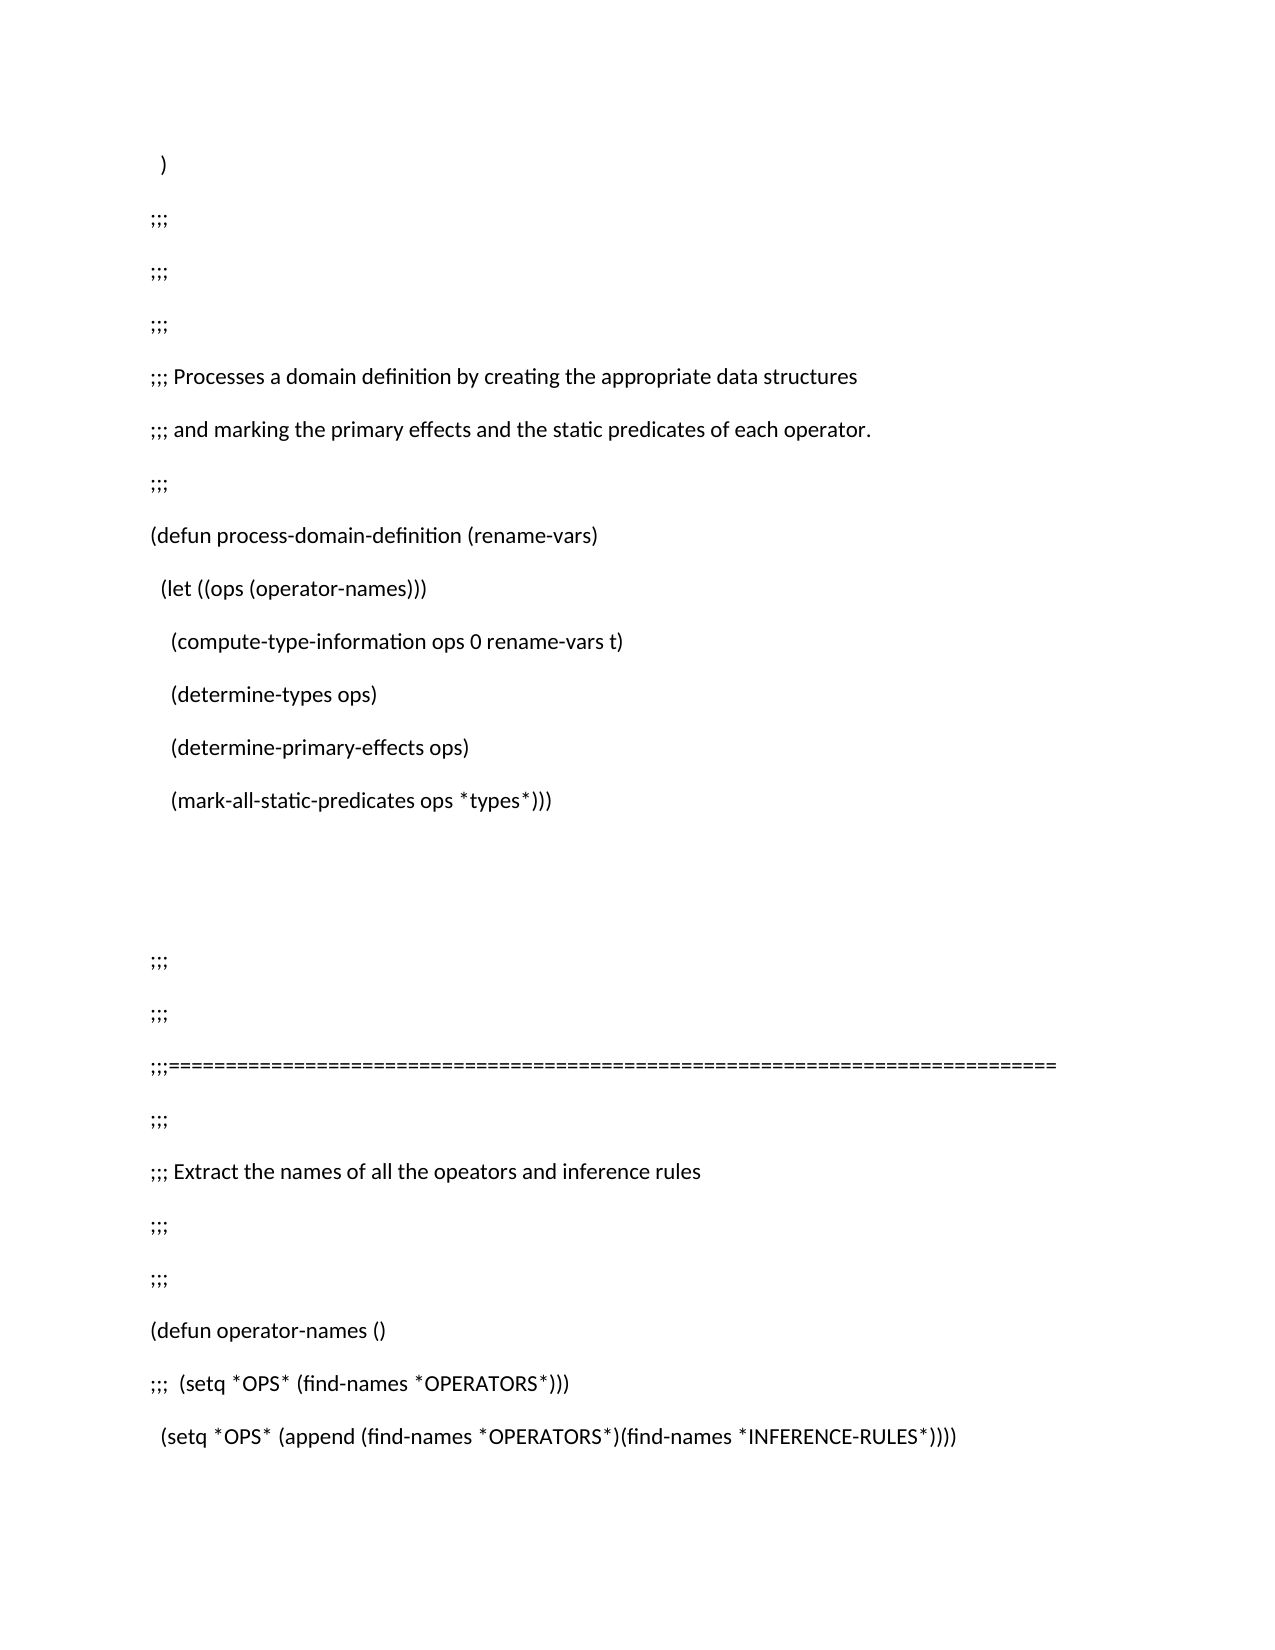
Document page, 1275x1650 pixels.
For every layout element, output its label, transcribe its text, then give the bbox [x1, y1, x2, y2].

text ;;; and marking the primary effects and the static predicates of each operator. [150, 415, 1125, 443]
text ;;; [150, 256, 1125, 284]
text (setq *OPS* (append (find-names *OPERATORS*)(find-names *INFERENCE-RULES*)))) [150, 1422, 1125, 1451]
text (mark-all-static-predicates ops *types*))) [150, 786, 1125, 814]
text ;;; [150, 203, 1125, 231]
text ;;; [150, 1104, 1125, 1132]
text ;;;============================================================================== [150, 1051, 1125, 1079]
text ;;; [150, 468, 1125, 496]
text (defun operator-names () [150, 1316, 1125, 1344]
text ;;; [150, 1263, 1125, 1291]
text (determine-types ops) [150, 680, 1125, 708]
text (defun process-domain-definition (rename-vars) [150, 521, 1125, 549]
text (let ((ops (operator-names))) [150, 574, 1125, 602]
text (compute-type-information ops 0 rename-vars t) [150, 627, 1125, 655]
text ;;; [150, 998, 1125, 1026]
text (determine-primary-effects ops) [150, 733, 1125, 761]
text ) [150, 150, 1125, 178]
text ;;; [150, 1210, 1125, 1238]
text ;;; [150, 309, 1125, 337]
text ;;; Processes a domain definition by creating the appropriate data structures [150, 362, 1125, 390]
text ;;; (setq *OPS* (find-names *OPERATORS*))) [150, 1369, 1125, 1397]
text ;;; Extract the names of all the opeators and inference rules [150, 1157, 1125, 1185]
text ;;; [150, 945, 1125, 973]
